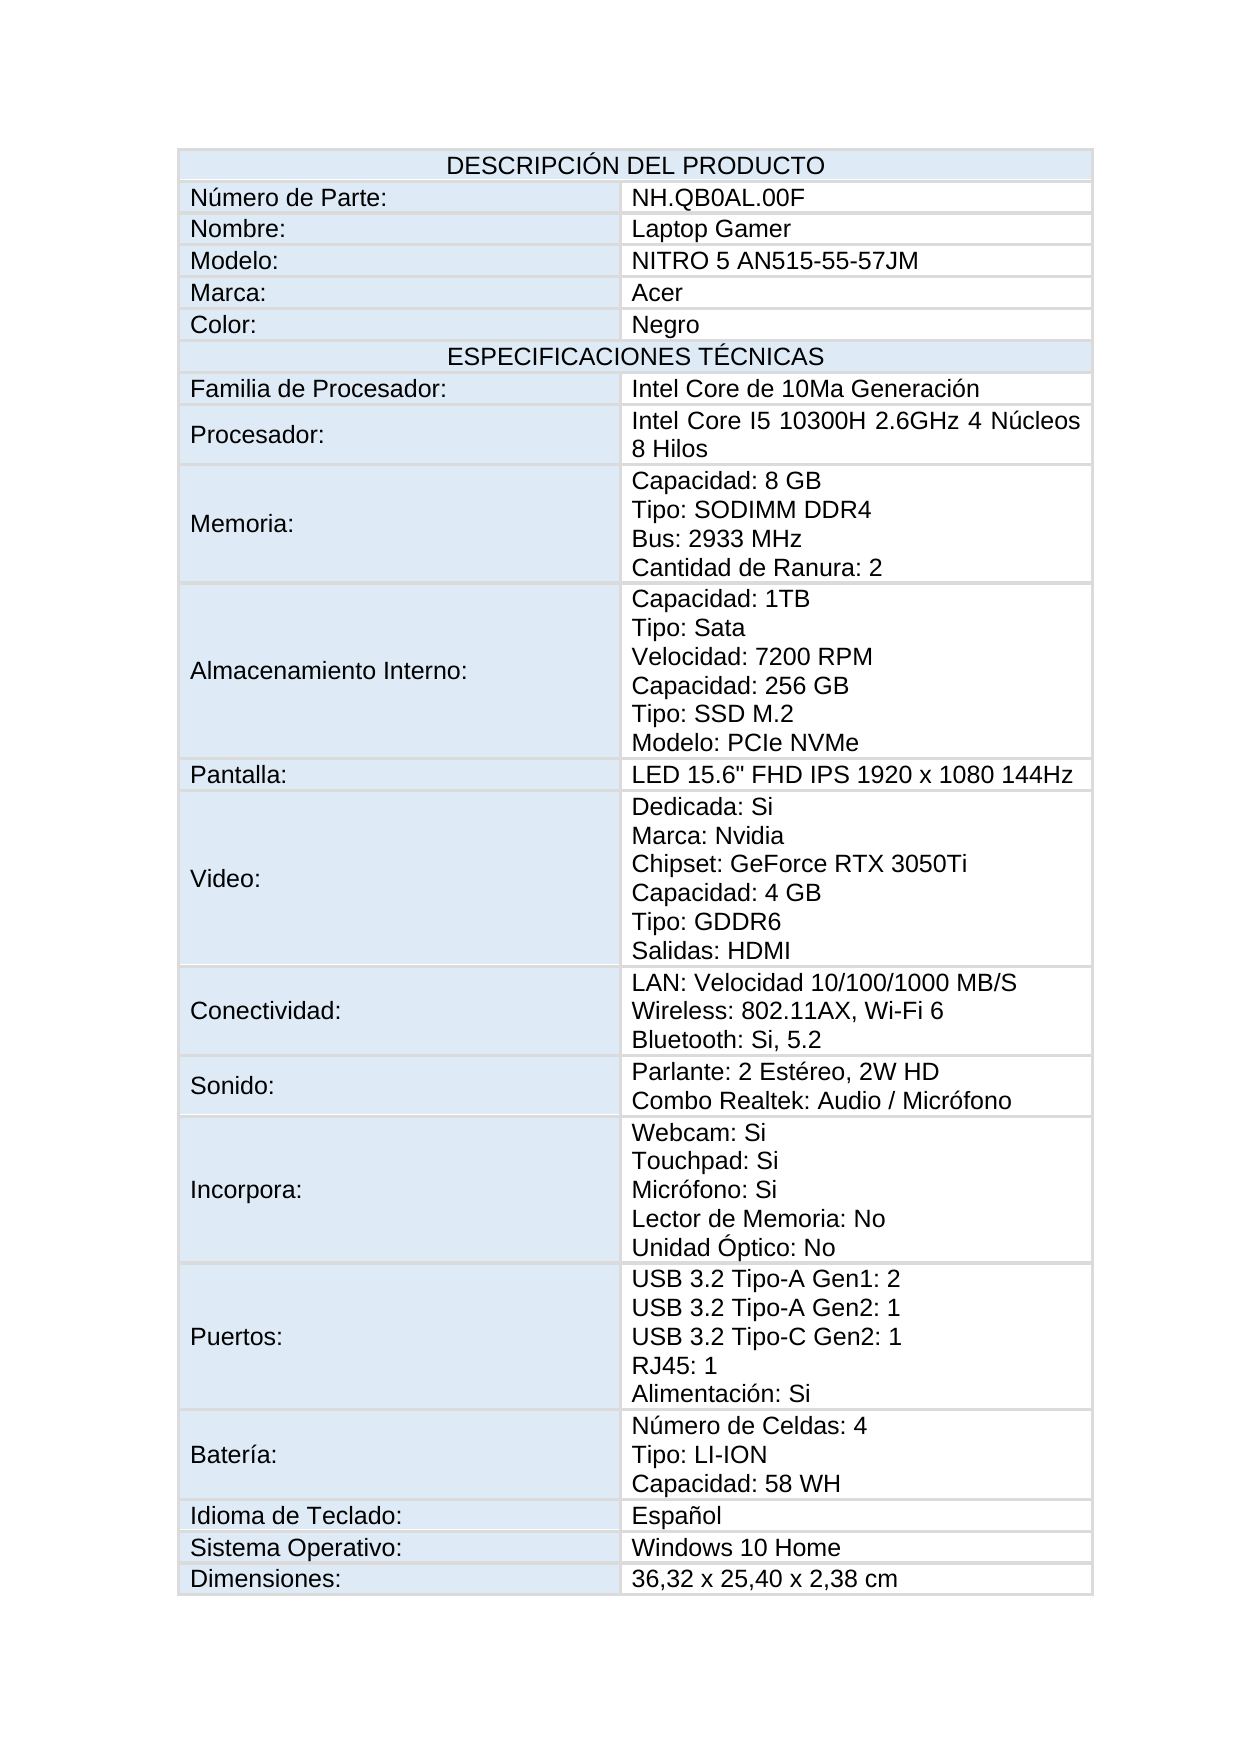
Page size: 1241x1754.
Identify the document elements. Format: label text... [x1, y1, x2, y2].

table_cell Español [622, 1501, 1091, 1529]
table_cell Video: [180, 792, 619, 964]
table_cell Almacenamiento Interno: [180, 585, 619, 757]
table_cell Dimensiones: [180, 1565, 619, 1593]
table_cell Dedicada: Si Marca: Nvidia Chipset: GeForce RTX 3050Ti Capacidad: 4 GB Tipo: GDDR6 Salidas: HDMI [622, 792, 1091, 964]
table_cell Incorpora: [180, 1118, 619, 1261]
table_cell Intel Core de 10Ma Generación [622, 374, 1091, 403]
table_cell Negro [622, 310, 1091, 339]
table_cell Sistema Operativo: [180, 1533, 619, 1561]
table_cell Número de Celdas: 4 Tipo: LI-ION Capacidad: 58 WH [622, 1411, 1091, 1498]
table_cell NH.QB0AL.00F [622, 183, 1091, 211]
table_cell Laptop Gamer [622, 215, 1091, 243]
table_cell Pantalla: [180, 760, 619, 789]
table_cell Número de Parte: [180, 183, 619, 211]
table_cell Intel Core I5 10300H 2.6GHz 4 Núcleos 8 Hilos [622, 406, 1091, 463]
table_cell Parlante: 2 Estéreo, 2W HD Combo Realtek: Audio / Micrófono [622, 1057, 1091, 1114]
table_cell LED 15.6" FHD IPS 1920 x 1080 144Hz [622, 760, 1091, 789]
table_cell Webcam: Si Touchpad: Si Micrófono: Si Lector de Memoria: No Unidad Óptico: No [622, 1118, 1091, 1261]
table_cell USB 3.2 Tipo-A Gen1: 2 USB 3.2 Tipo-A Gen2: 1 USB 3.2 Tipo-C Gen2: 1 RJ45: 1 Alimentación: Si [622, 1265, 1091, 1408]
table_cell Capacidad: 8 GB Tipo: SODIMM DDR4 Bus: 2933 MHz Cantidad de Ranura: 2 [622, 466, 1091, 581]
table_cell Windows 10 Home [622, 1533, 1091, 1561]
table_cell Acer [622, 278, 1091, 307]
table_cell Conectividad: [180, 968, 619, 1054]
table_cell 36,32 x 25,40 x 2,38 cm [622, 1565, 1091, 1593]
table_cell Sonido: [180, 1057, 619, 1114]
table_cell Idioma de Teclado: [180, 1501, 619, 1529]
table_cell NITRO 5 AN515-55-57JM [622, 246, 1091, 275]
table_cell LAN: Velocidad 10/100/1000 MB/S Wireless: 802.11AX, Wi-Fi 6 Bluetooth: Si, 5.2 [622, 968, 1091, 1054]
table_cell Procesador: [180, 406, 619, 463]
table_cell Familia de Procesador: [180, 374, 619, 403]
table_cell Modelo: [180, 246, 619, 275]
table_cell Capacidad: 1TB Tipo: Sata Velocidad: 7200 RPM Capacidad: 256 GB Tipo: SSD M.2 Modelo: PCIe NVMe [622, 585, 1091, 757]
table_cell Batería: [180, 1411, 619, 1498]
table_cell Color: [180, 310, 619, 339]
table_cell Marca: [180, 278, 619, 307]
table_cell ESPECIFICACIONES TÉCNICAS [180, 342, 1091, 371]
table_cell Memoria: [180, 466, 619, 581]
table_header DESCRIPCIÓN DEL PRODUCTO [180, 151, 1091, 179]
table_cell Nombre: [180, 215, 619, 243]
table_cell Puertos: [180, 1265, 619, 1408]
